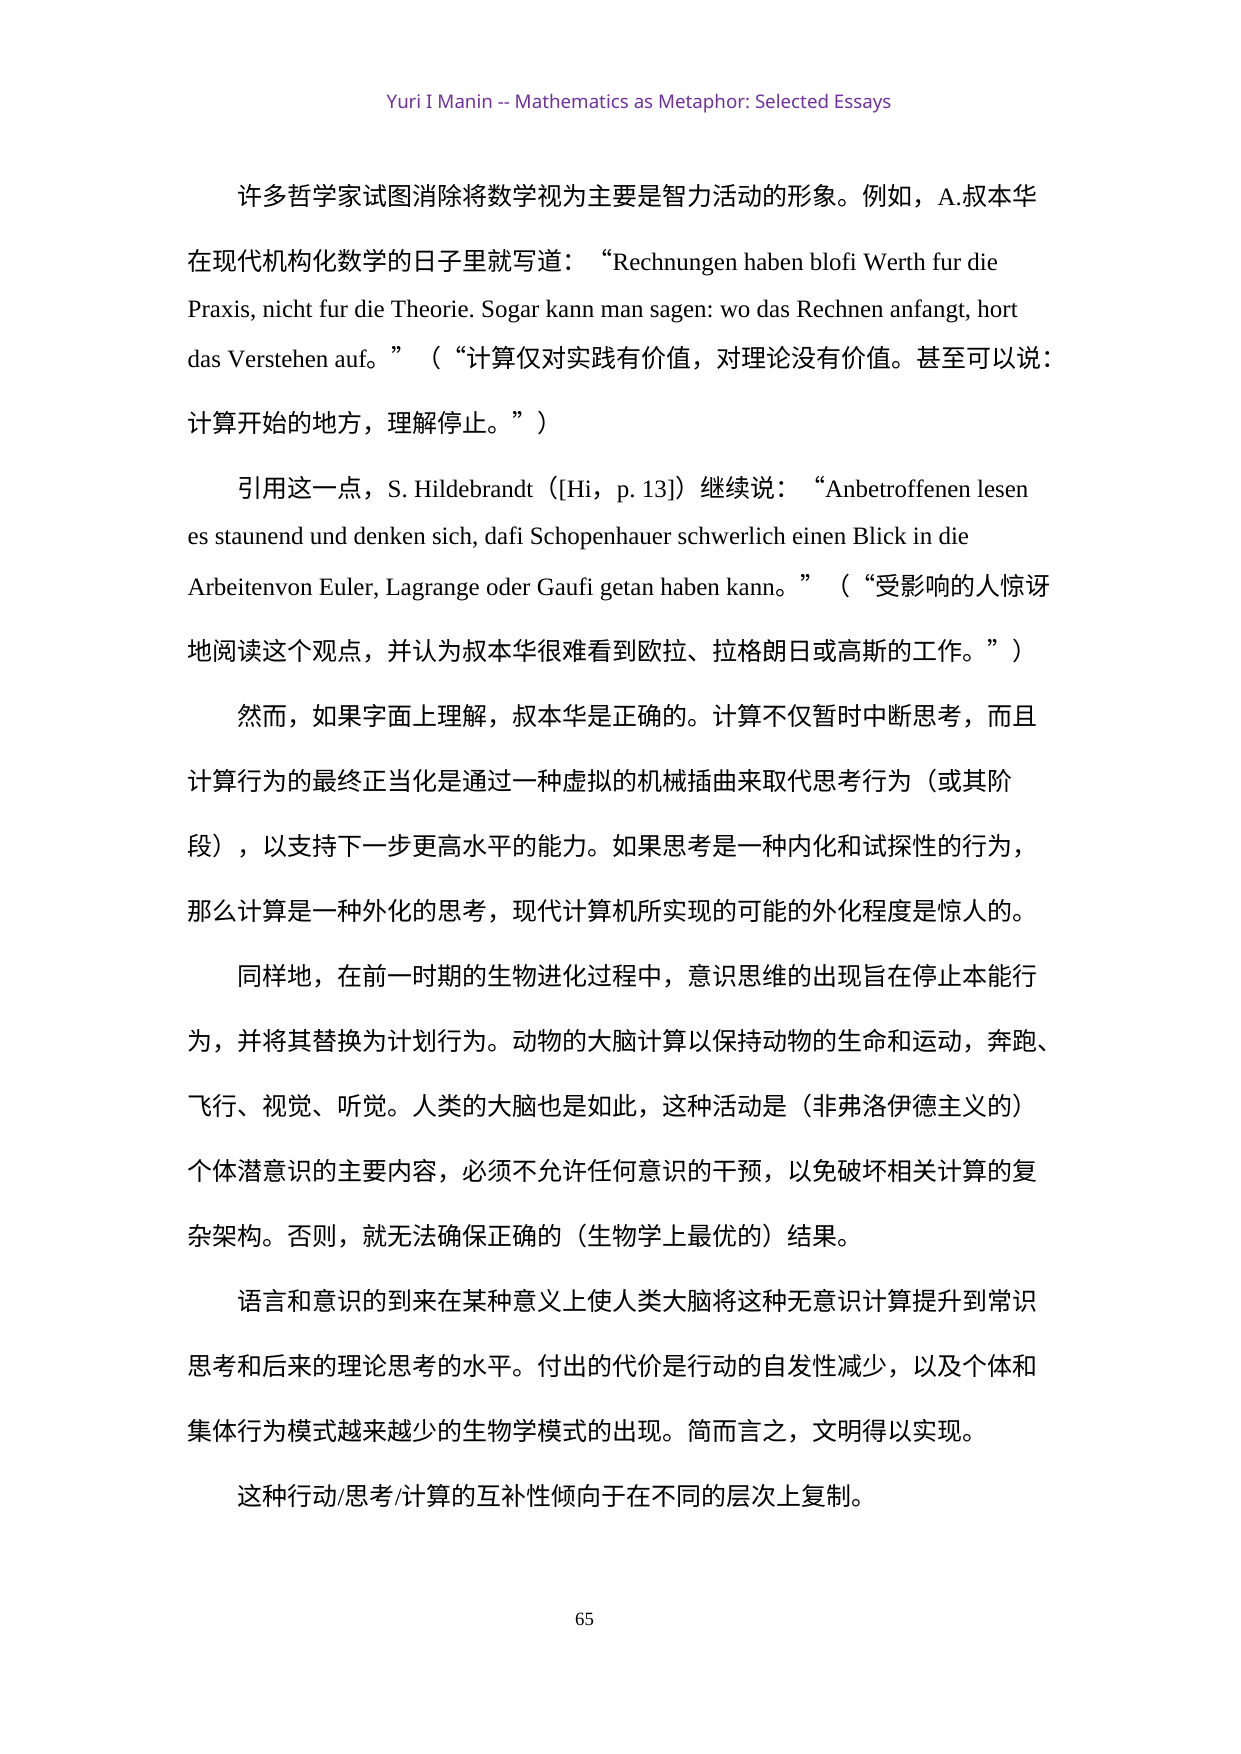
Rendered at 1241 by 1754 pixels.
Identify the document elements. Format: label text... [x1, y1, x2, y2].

text 然而，如果字面上理解，叔本华是正确的。计算不仅暂时中断思考，而且计算行为的最终正当化是通过一种虚拟的机械插曲来取代思考行为（或其阶段），以支持下一步更高水平的能力。如果思考是一种内化和试探性的行为，那么计算是一种外化的思考，现代计算机所实现的可能的外化程度是惊人的。 [187, 682, 1053, 942]
text 许多哲学家试图消除将数学视为主要是智力活动的形象。例如，A.叔本华在现代机构化数学的日子里就写道：“Rechnungen haben blofi Werth fur die Praxis, nicht fur die Theorie. Sogar kann man sagen: wo das Rechnen anfangt, hort das Verstehen auf。”（“计算仅对实践有价值，对理论没有价值。甚至可以说：计算开始的地方，理解停止。”） [187, 162, 1053, 454]
text 引用这一点，S. Hildebrandt（[Hi，p. 13]）继续说：“Anbetroffenen lesen es staunend und denken sich, dafi Schopenhauer schwerlich einen Blick in die Arbeitenvon Euler, Lagrange oder Gaufi getan haben kann。”（“受影响的人惊讶地阅读这个观点，并认为叔本华很难看到欧拉、拉格朗日或高斯的工作。”） [187, 454, 1053, 682]
text 同样地，在前一时期的生物进化过程中，意识思维的出现旨在停止本能行为，并将其替换为计划行为。动物的大脑计算以保持动物的生命和运动，奔跑、飞行、视觉、听觉。人类的大脑也是如此，这种活动是（非弗洛伊德主义的）个体潜意识的主要内容，必须不允许任何意识的干预，以免破坏相关计算的复杂架构。否则，就无法确保正确的（生物学上最优的）结果。 [187, 942, 1053, 1267]
text 语言和意识的到来在某种意义上使人类大脑将这种无意识计算提升到常识思考和后来的理论思考的水平。付出的代价是行动的自发性减少，以及个体和集体行为模式越来越少的生物学模式的出现。简而言之，文明得以实现。 [187, 1267, 1053, 1462]
text 这种行动/思考/计算的互补性倾向于在不同的层次上复制。 [187, 1462, 1053, 1527]
